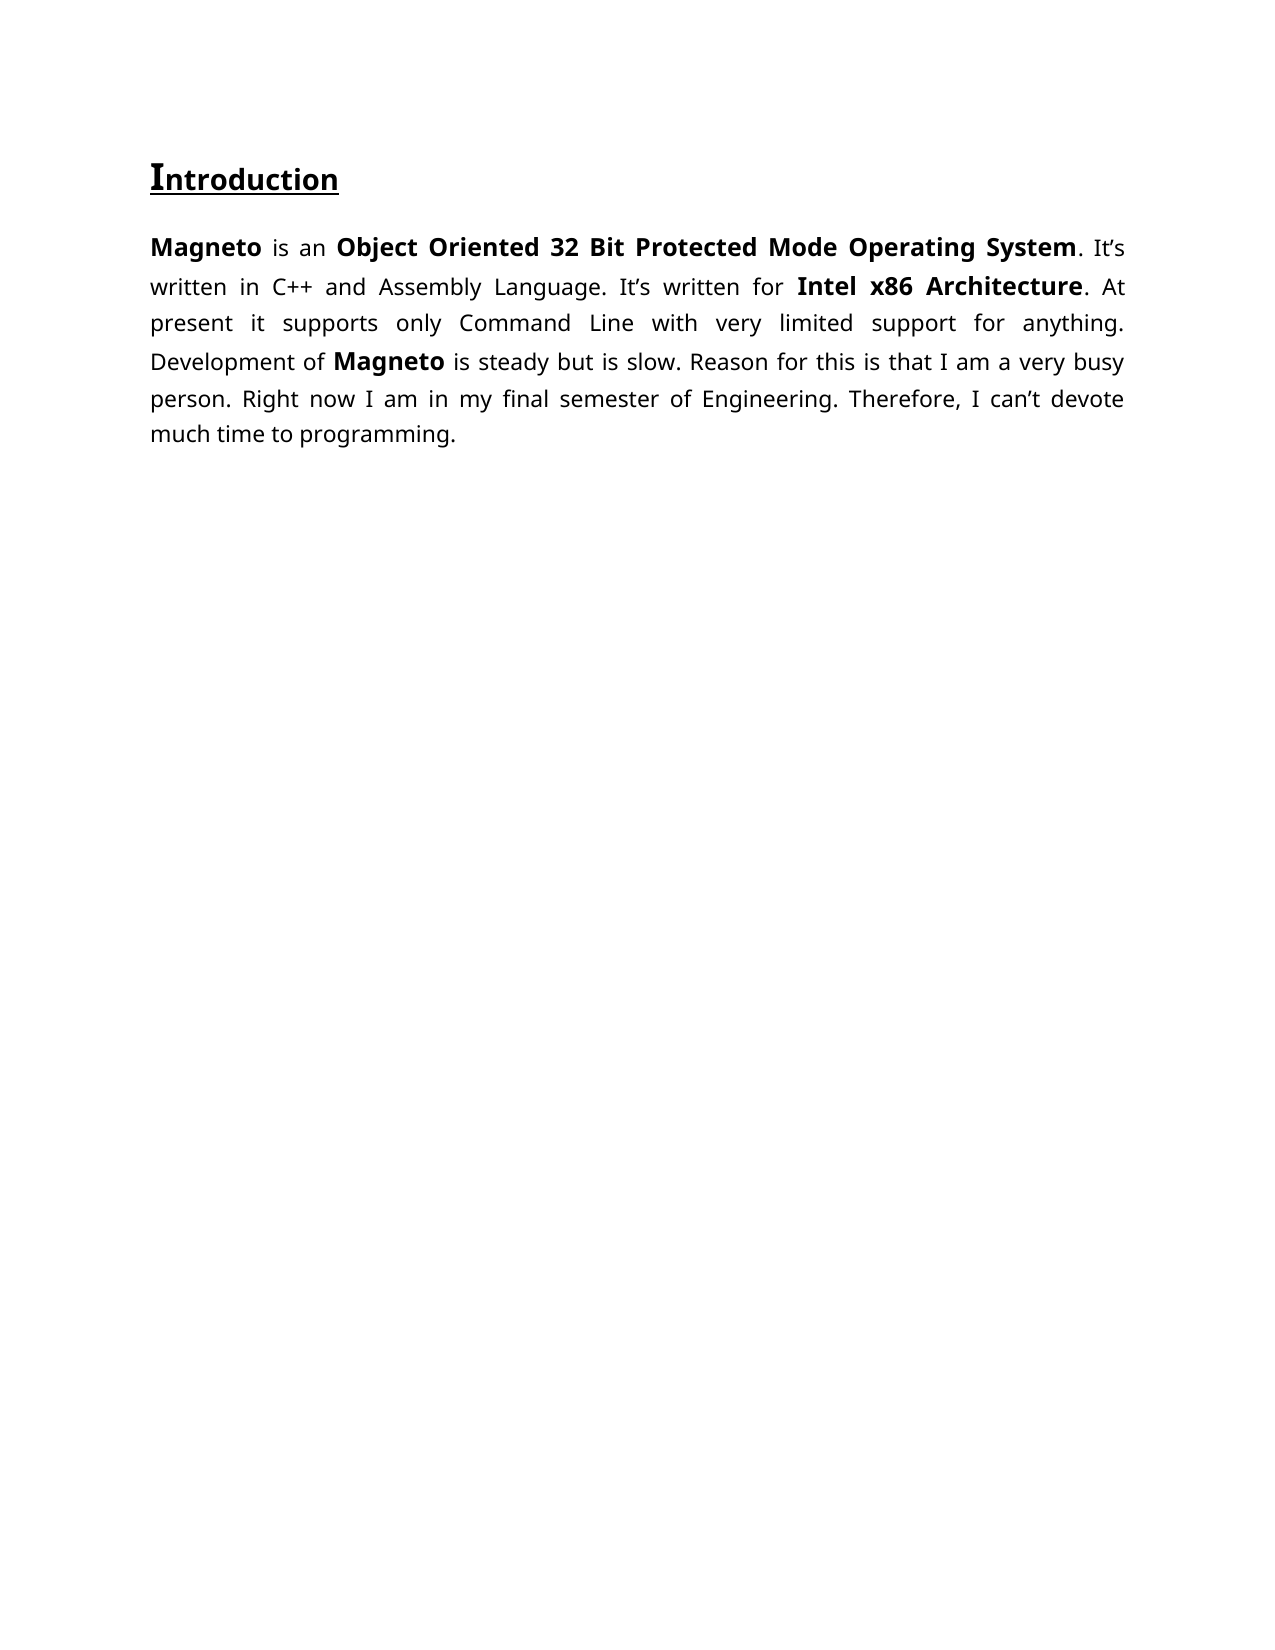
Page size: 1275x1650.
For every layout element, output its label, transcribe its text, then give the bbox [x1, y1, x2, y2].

text Magneto is an Object Oriented 32 Bit Protected Mode Operating System. It’s written in C++ and Assembly Language. It’s written for Intel x86 Architecture. At present it supports only Command Line with very limited support for anything. Development of Magneto is steady but is slow. Reason for this is that I am a very busy person. Right now I am in my final semester of Engineering. Therefore, I can’t devote much time to programming. [150, 229, 1125, 450]
text Introduction [150, 150, 1125, 201]
